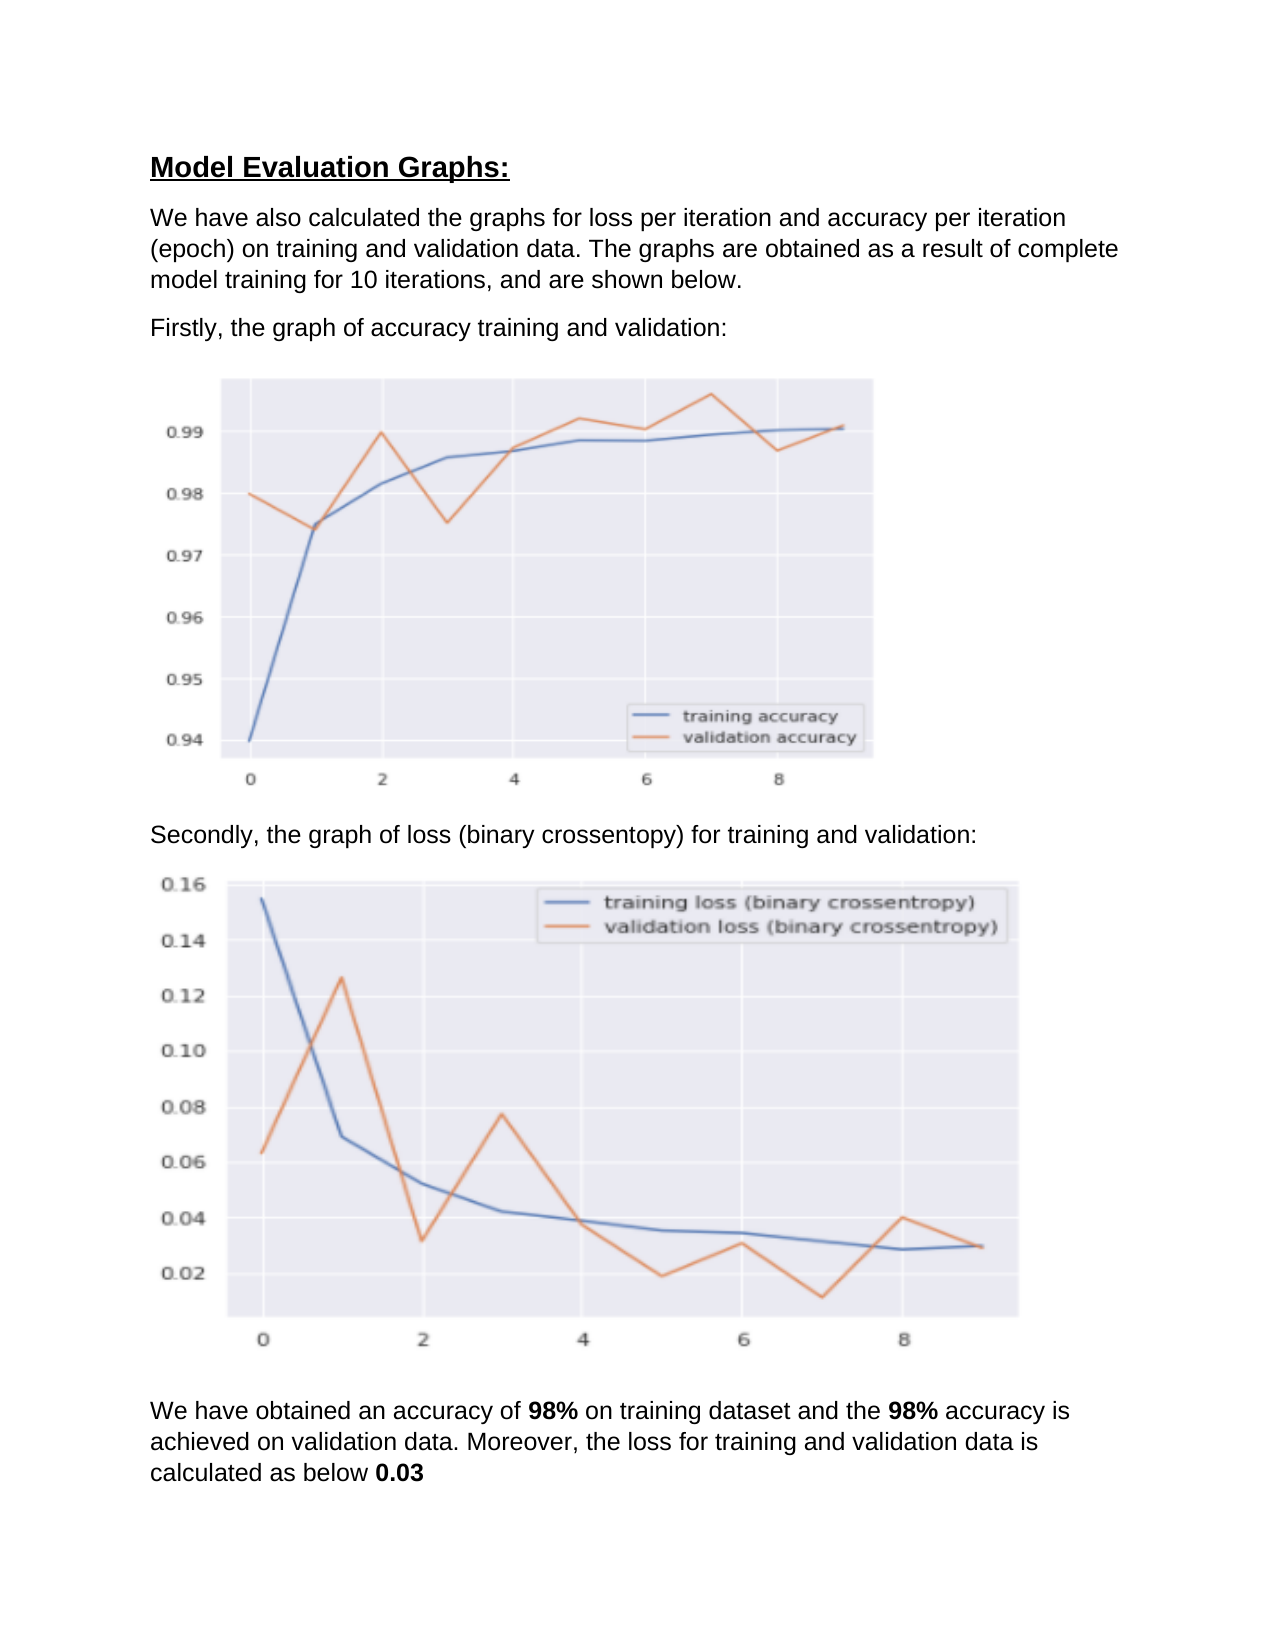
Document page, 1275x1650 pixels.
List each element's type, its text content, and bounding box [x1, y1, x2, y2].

text Model Evaluation Graphs: [150, 150, 1125, 183]
picture [150, 867, 1135, 1377]
picture [150, 360, 1229, 801]
text Secondly, the graph of loss (binary crossentopy) for training and validation: [150, 820, 1125, 848]
text We have also calculated the graphs for loss per iteration and accuracy per iteration (epoch) on training and validation data. The graphs are obtained as a result of complete model training for 10 iterations, and are shown below. [150, 203, 1125, 294]
text Firstly, the graph of accuracy training and validation: [150, 313, 1125, 341]
text We have obtained an accuracy of 98% on training dataset and the 98% accuracy is achieved on validation data. Moreover, the loss for training and validation data is calculated as below 0.03 [150, 1396, 1125, 1487]
